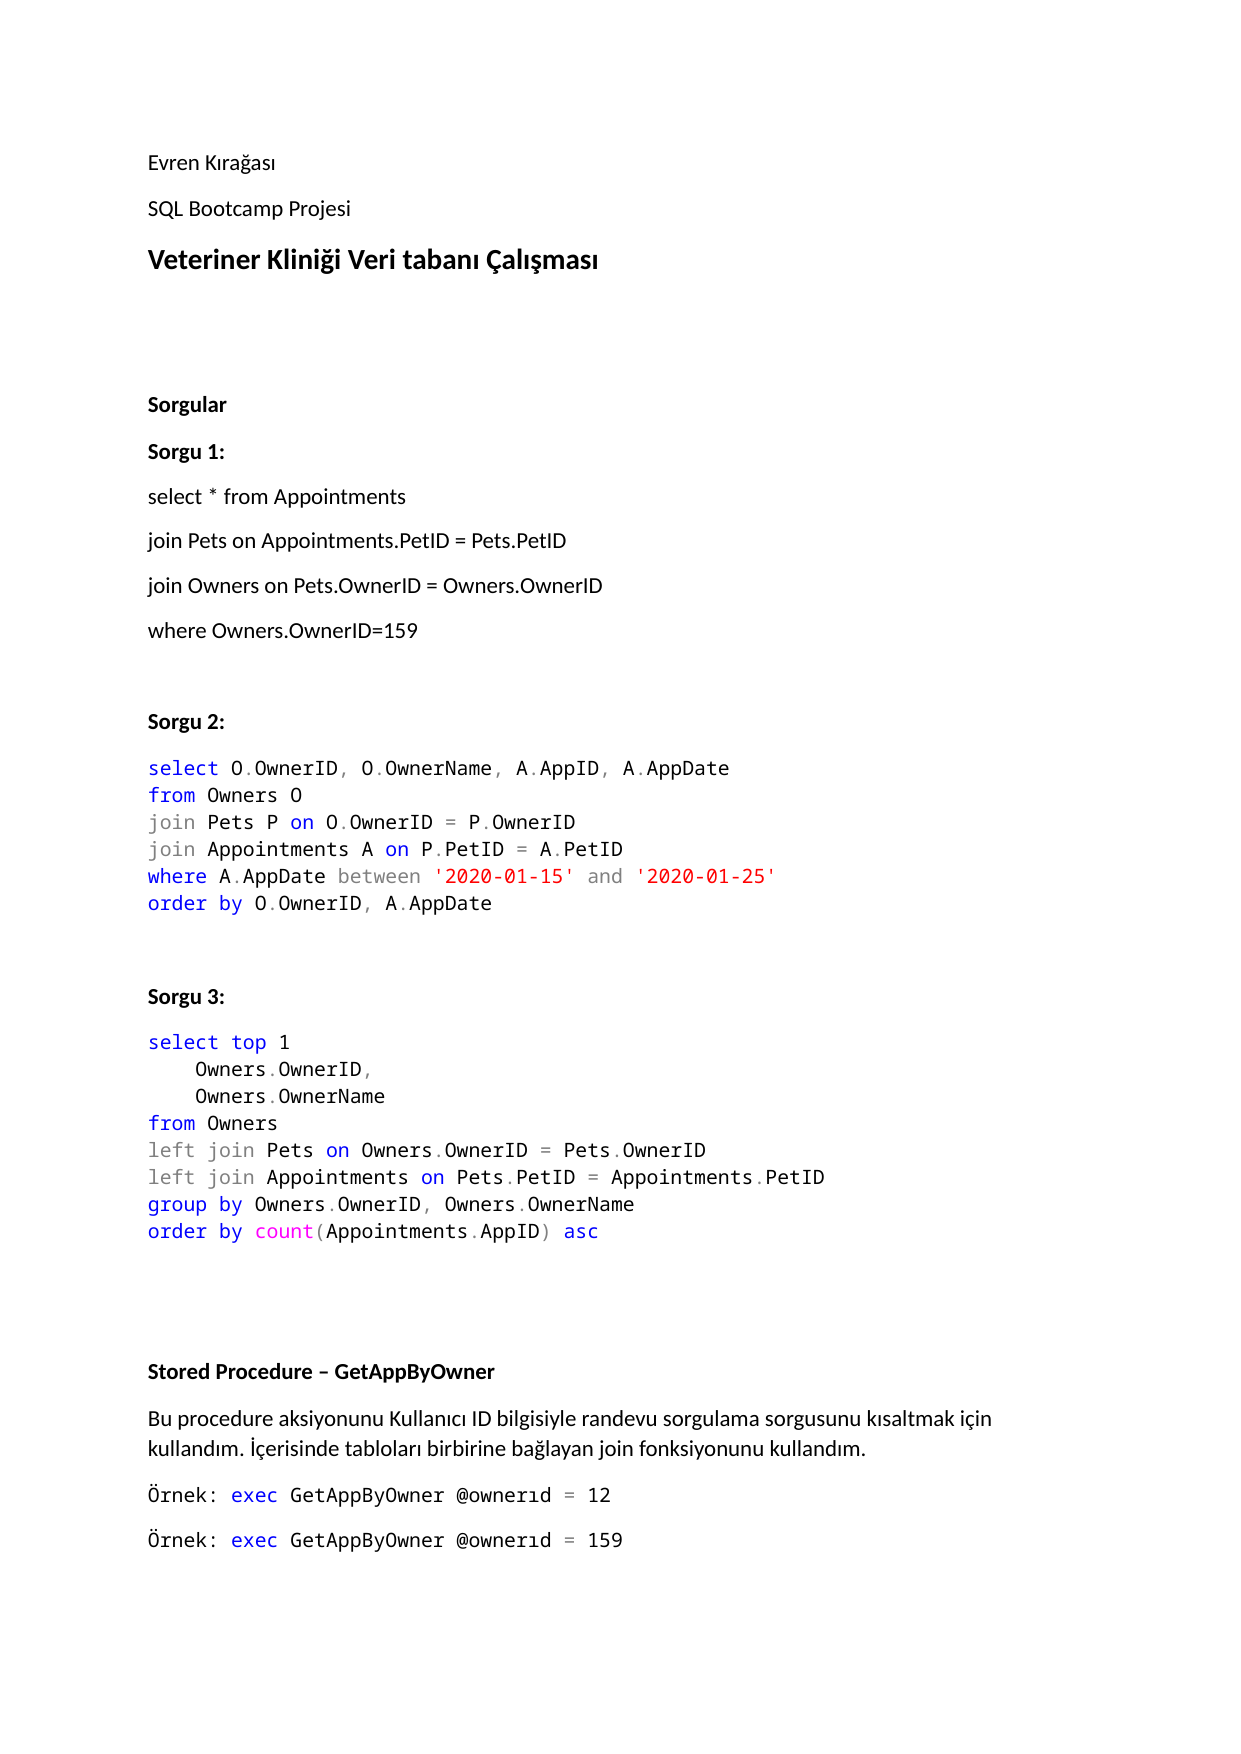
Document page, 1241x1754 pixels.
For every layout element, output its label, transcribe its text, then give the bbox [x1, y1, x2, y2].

text group by Owners.OwnerID, Owners.OwnerName [148, 1191, 1093, 1217]
text Evren Kırağası [148, 148, 1093, 176]
text Sorgu 2: [148, 707, 1093, 735]
text SQL Bootcamp Projesi [148, 194, 1093, 222]
text Sorgu 1: [148, 437, 1093, 465]
text from Owners [148, 1109, 1093, 1137]
text Sorgu 3: [148, 982, 1093, 1010]
text where Owners.OwnerID=159 [148, 616, 1093, 644]
text join Owners on Pets.OwnerID = Owners.OwnerID [148, 571, 1093, 599]
text select top 1 [148, 1029, 1093, 1056]
text join Pets on Appointments.PetID = Pets.PetID [148, 526, 1093, 554]
text select * from Appointments [148, 482, 1093, 510]
text Örnek: exec GetAppByOwner @ownerıd = 12 [148, 1481, 1093, 1508]
text join Pets P on O.OwnerID = P.OwnerID [148, 808, 1093, 835]
text Veteriner Kliniği Veri tabanı Çalışması [148, 241, 1093, 277]
text left join Appointments on Pets.PetID = Appointments.PetID [148, 1163, 1093, 1191]
text Stored Procedure – GetAppByOwner [148, 1357, 1093, 1385]
text Owners.OwnerID, [148, 1056, 1093, 1083]
text Owners.OwnerName [148, 1083, 1093, 1109]
text left join Pets on Owners.OwnerID = Pets.OwnerID [148, 1137, 1093, 1163]
text order by count(Appointments.AppID) asc [148, 1217, 1093, 1244]
text join Appointments A on P.PetID = A.PetID [148, 835, 1093, 862]
text Bu procedure aksiyonunu Kullanıcı ID bilgisiyle randevu sorgulama sorgusunu kısaltmak için kullandım. İçerisinde tabloları birbirine bağlayan join fonksiyonunu kullandım. [148, 1404, 1093, 1462]
text Örnek: exec GetAppByOwner @ownerıd = 159 [148, 1527, 1093, 1554]
text from Owners O [148, 781, 1093, 808]
text select O.OwnerID, O.OwnerName, A.AppID, A.AppDate [148, 754, 1093, 781]
text Sorgular [148, 390, 1093, 418]
text order by O.OwnerID, A.AppDate [148, 889, 1093, 916]
text where A.AppDate between '2020-01-15' and '2020-01-25' [148, 862, 1093, 889]
